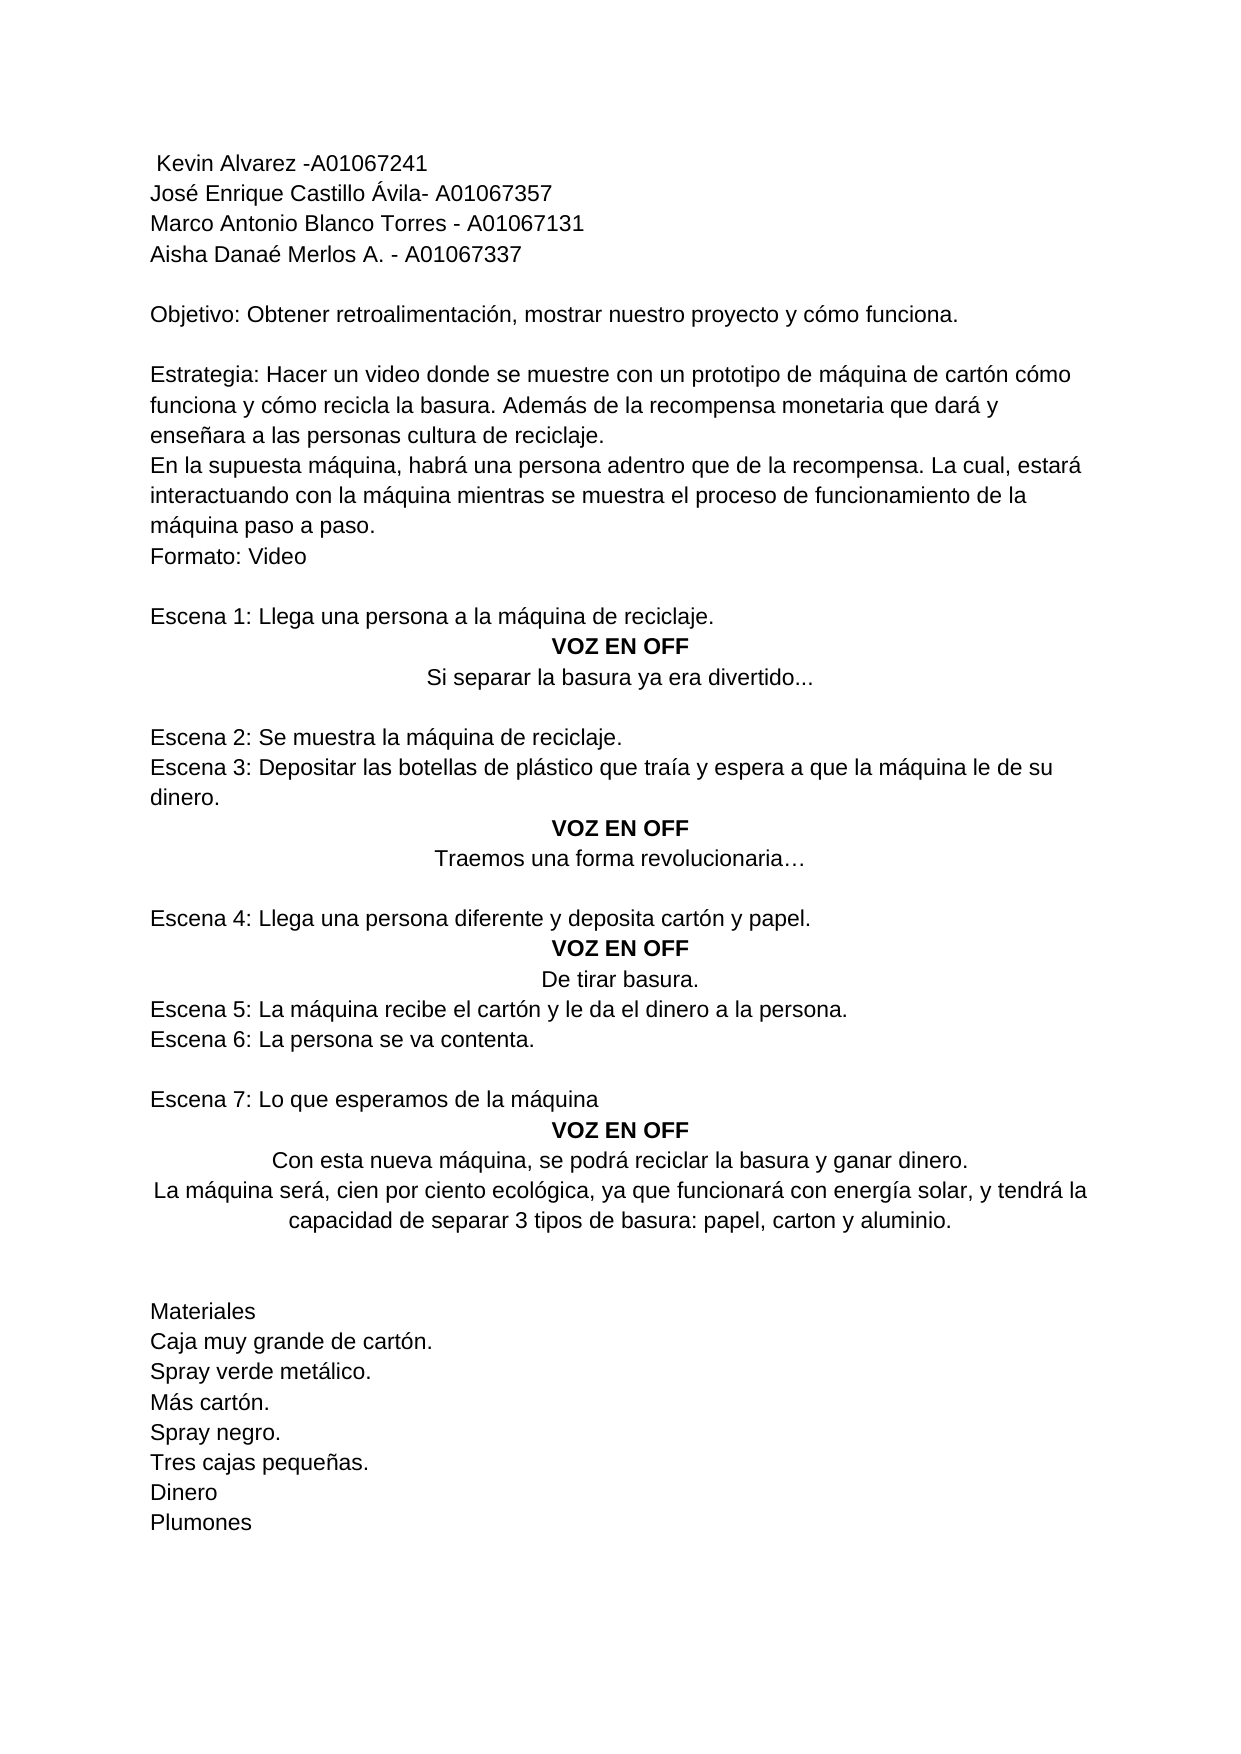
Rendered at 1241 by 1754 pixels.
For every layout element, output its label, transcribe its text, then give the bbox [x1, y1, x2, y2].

text De tirar basura. [150, 966, 1090, 992]
text Marco Antonio Blanco Torres - A01067131 [150, 210, 1090, 237]
text Aisha Danaé Merlos A. - A01067337 [150, 241, 1090, 267]
text Escena 4: Llega una persona diferente y deposita cartón y papel. [150, 905, 1090, 932]
text En la supuesta máquina, habrá una persona adentro que de la recompensa. La cual, estará interactuando con la máquina mientras se muestra el proceso de funcionamiento de la máquina paso a paso. [150, 452, 1090, 539]
text VOZ EN OFF [150, 633, 1090, 660]
text Spray negro. [150, 1419, 1090, 1445]
text VOZ EN OFF [150, 935, 1090, 962]
text VOZ EN OFF [150, 1117, 1090, 1143]
text Formato: Video [150, 543, 1090, 569]
text Si separar la basura ya era divertido... [150, 663, 1090, 690]
text Spray verde metálico. [150, 1358, 1090, 1385]
text José Enrique Castillo Ávila- A01067357 [150, 180, 1090, 207]
text Kevin Alvarez -A01067241 [150, 150, 1090, 176]
text Caja muy grande de cartón. [150, 1328, 1090, 1354]
text Escena 1: Llega una persona a la máquina de reciclaje. [150, 603, 1090, 629]
text Más cartón. [150, 1388, 1090, 1415]
text Escena 6: La persona se va contenta. [150, 1026, 1090, 1052]
text Escena 7: Lo que esperamos de la máquina [150, 1086, 1090, 1113]
text Dinero [150, 1479, 1090, 1506]
text Tres cajas pequeñas. [150, 1449, 1090, 1475]
text Escena 3: Depositar las botellas de plástico que traía y espera a que la máquina le de su dinero. [150, 754, 1090, 811]
text Escena 2: Se muestra la máquina de reciclaje. [150, 724, 1090, 750]
text La máquina será, cien por ciento ecológica, ya que funcionará con energía solar, y tendrá la capacidad de separar 3 tipos de basura: papel, carton y aluminio. [150, 1177, 1090, 1234]
text Con esta nueva máquina, se podrá reciclar la basura y ganar dinero. [150, 1147, 1090, 1173]
text VOZ EN OFF [150, 814, 1090, 841]
text Objetivo: Obtener retroalimentación, mostrar nuestro proyecto y cómo funciona. [150, 301, 1090, 327]
text Escena 5: La máquina recibe el cartón y le da el dinero a la persona. [150, 996, 1090, 1022]
text Plumones [150, 1509, 1090, 1536]
text Materiales [150, 1298, 1090, 1324]
text Estrategia: Hacer un video donde se muestre con un prototipo de máquina de cartón cómo funciona y cómo recicla la basura. Además de la recompensa monetaria que dará y enseñara a las personas cultura de reciclaje. [150, 361, 1090, 448]
text Traemos una forma revolucionaria… [150, 845, 1090, 871]
